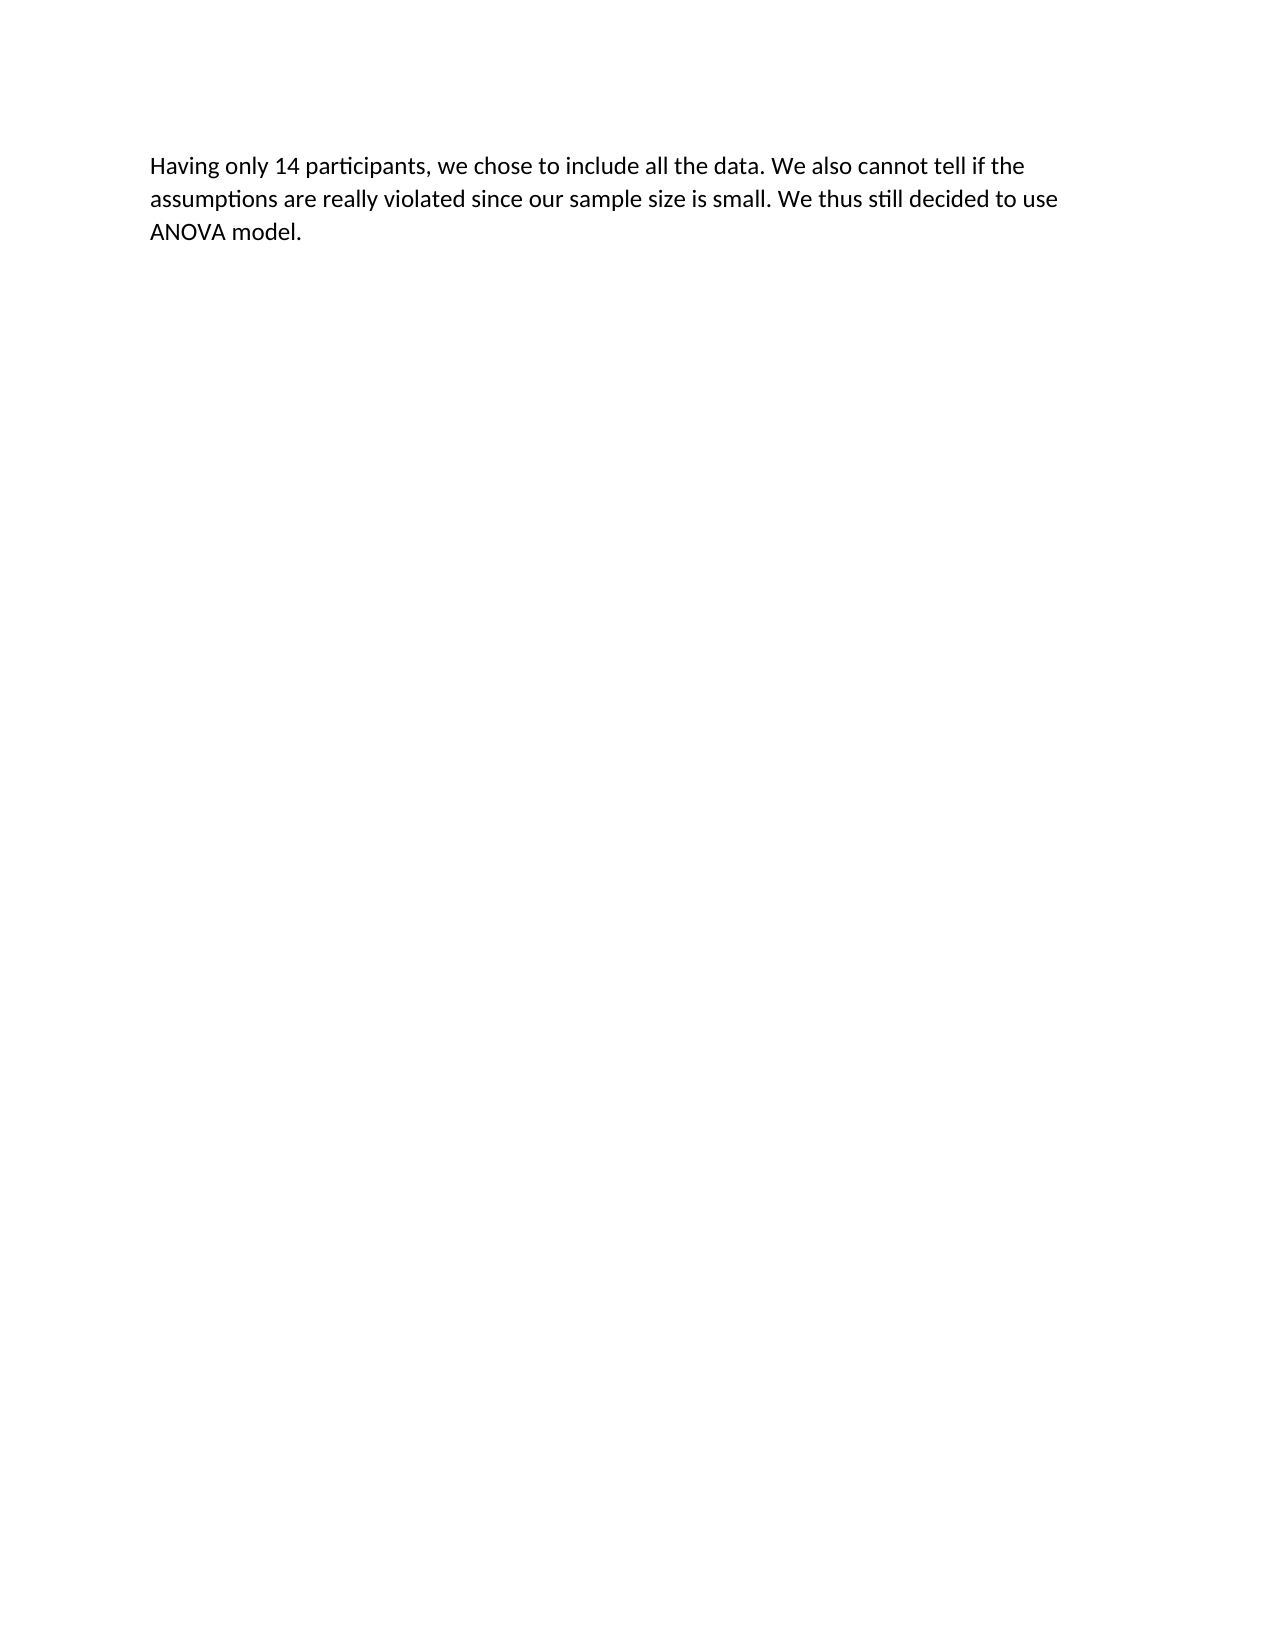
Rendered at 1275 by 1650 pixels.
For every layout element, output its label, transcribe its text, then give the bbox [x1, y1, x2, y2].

text Having only 14 participants, we chose to include all the data. We also cannot tell if the assumptions are really violated since our sample size is small. We thus still decided to use ANOVA model. [150, 150, 1125, 246]
